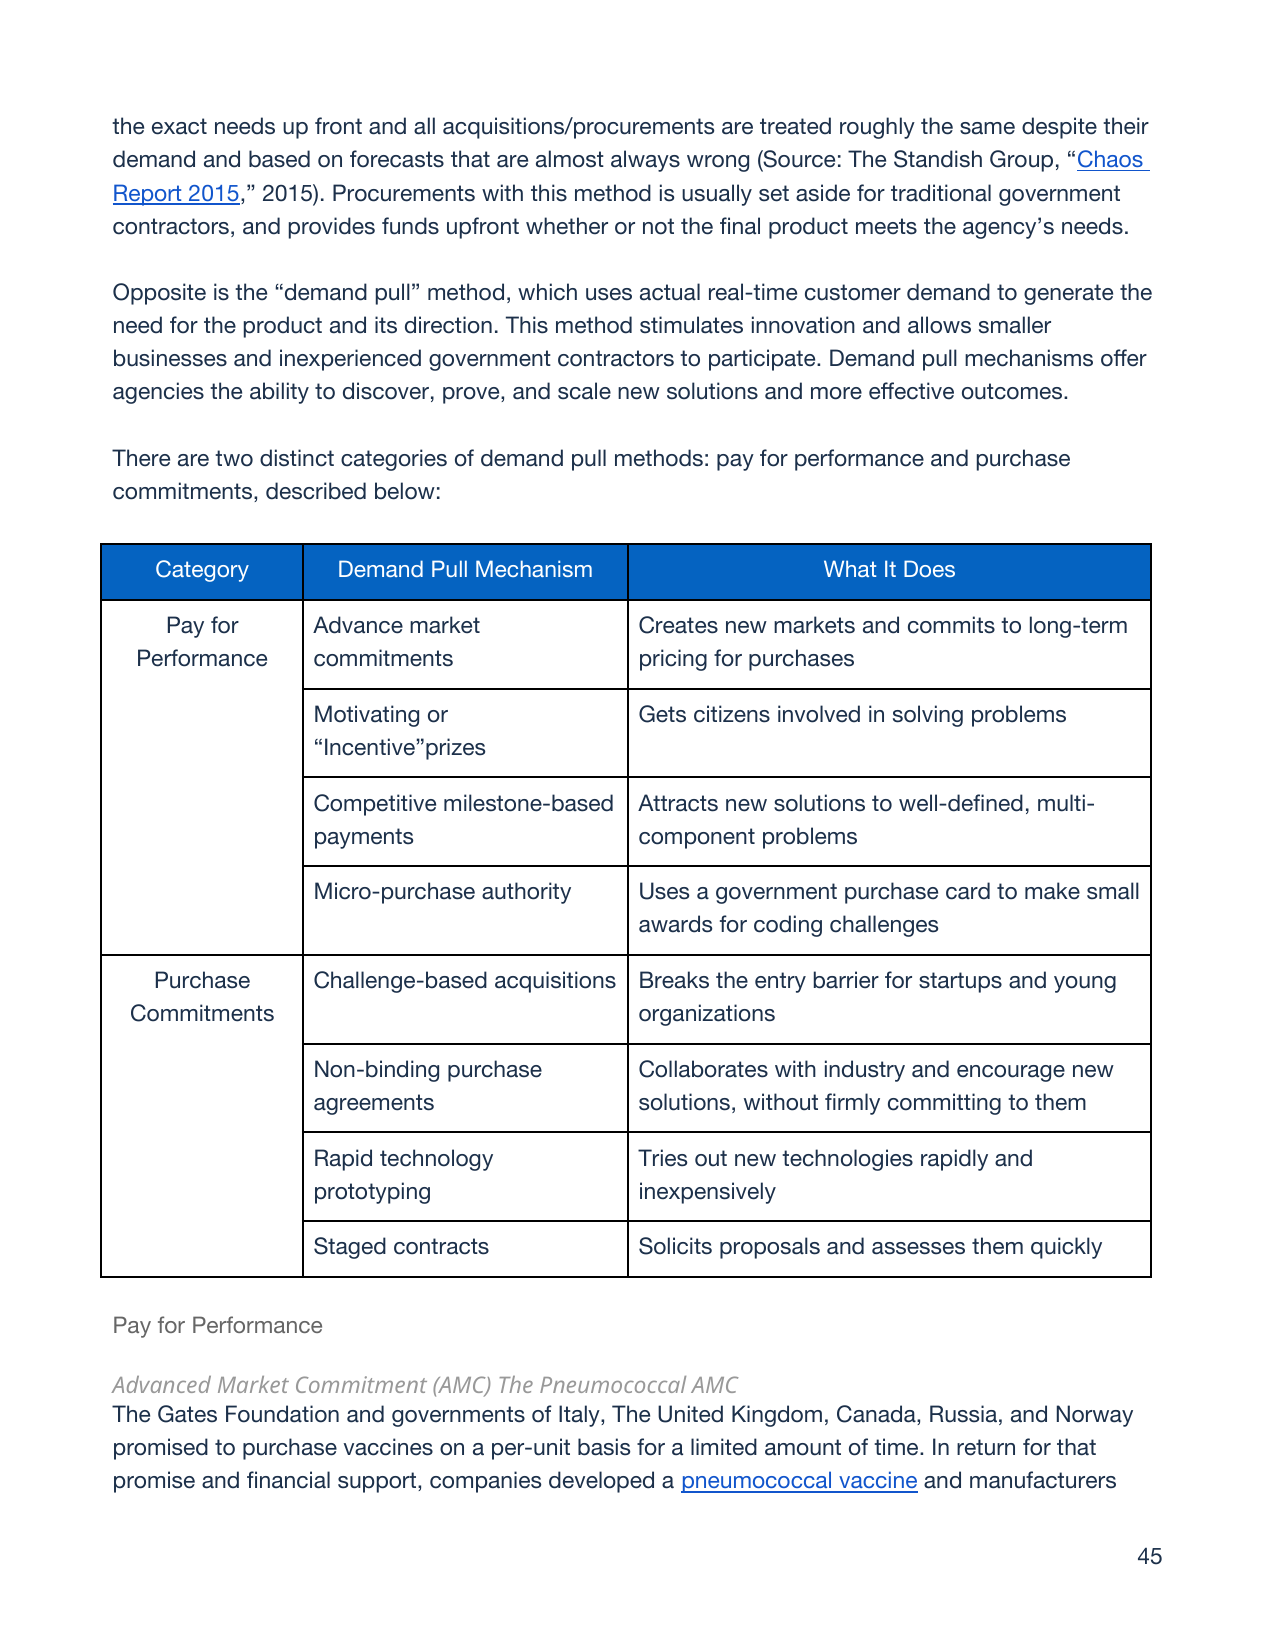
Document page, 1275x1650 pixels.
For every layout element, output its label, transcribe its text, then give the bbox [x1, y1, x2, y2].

text There are two distinct categories of demand pull methods: pay for performance and purchase commitments, described below: [112, 444, 1162, 506]
table_cell Non-binding purchase agreements [304, 1045, 627, 1131]
table_cell Staged contracts [304, 1222, 627, 1276]
text Opposite is the “demand pull” method, which uses actual real-time customer demand to generate the need for the product and its direction. This method stimulates innovation and allows smaller businesses and inexperienced government contractors to participate. Demand pull mechanisms offer agencies the ability to discover, prove, and scale new solutions and more effective outcomes. [112, 278, 1162, 406]
table_header What It Does [629, 545, 1150, 599]
table_cell Advance market commitments [304, 601, 627, 687]
table_cell Micro-purchase authority [304, 867, 627, 954]
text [112, 1400, 1162, 1495]
table_cell Motivating or “Incentive”prizes [304, 690, 627, 776]
table_cell Challenge-based acquisitions [304, 956, 627, 1042]
text Pay for Performance [112, 1311, 1162, 1340]
table_cell Attracts new solutions to well-defined, multi-component problems [629, 778, 1150, 865]
table_cell Uses a government purchase card to make small awards for coding challenges [629, 867, 1150, 954]
table_header Category [102, 545, 302, 599]
table_header Demand Pull Mechanism [304, 545, 627, 599]
table_cell Tries out new technologies rapidly and inexpensively [629, 1133, 1150, 1220]
table_cell Rapid technology prototyping [304, 1133, 627, 1220]
text Advanced Market Commitment (AMC) The Pneumococcal AMC [112, 1369, 1162, 1400]
table_cell Creates new markets and commits to long-term pricing for purchases [629, 601, 1150, 687]
table_cell Breaks the entry barrier for startups and young organizations [629, 956, 1150, 1042]
table_cell Competitive milestone-based payments [304, 778, 627, 865]
table_cell Solicits proposals and assesses them quickly [629, 1222, 1150, 1276]
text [112, 112, 1162, 241]
table_cell Collaborates with industry and encourage new solutions, without firmly committing to them [629, 1045, 1150, 1131]
table_cell Pay for Performance [102, 601, 302, 954]
table_cell Gets citizens involved in solving problems [629, 690, 1150, 776]
table_cell Purchase Commitments [102, 956, 302, 1276]
